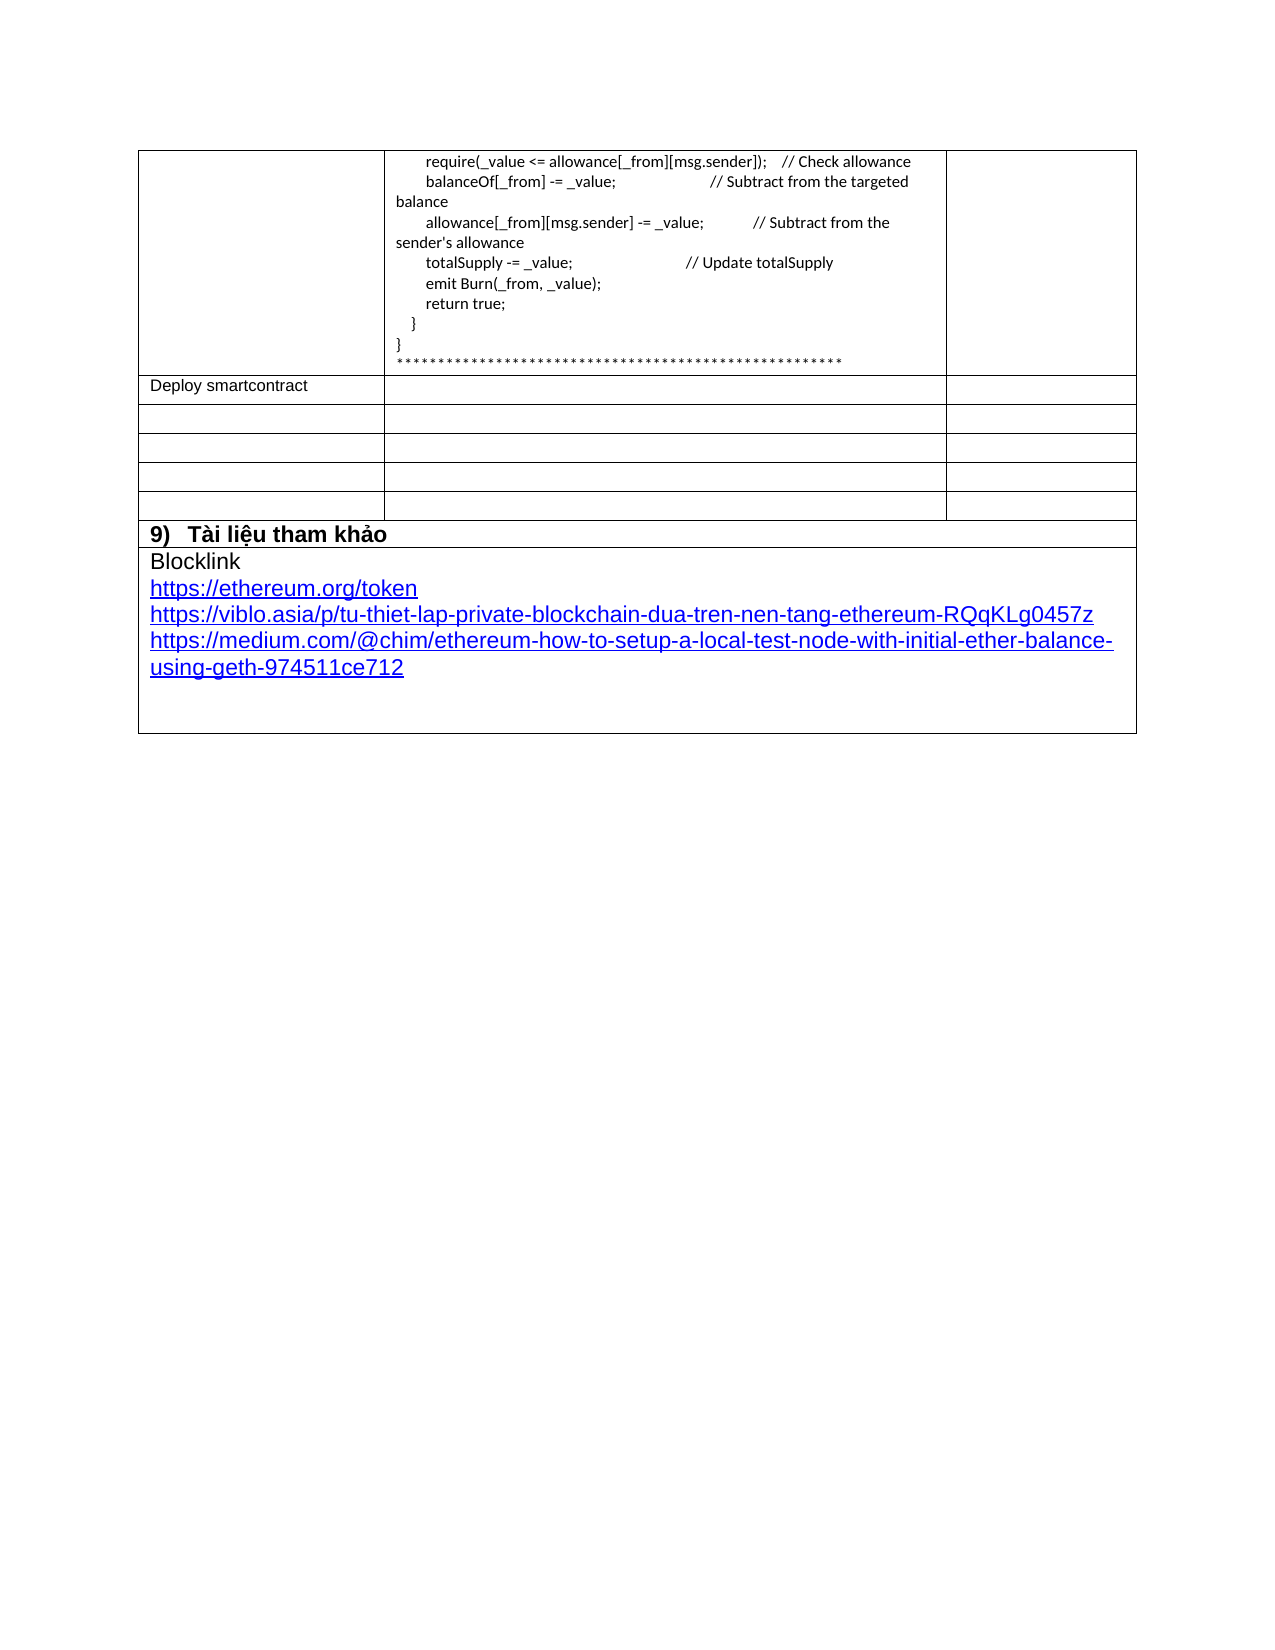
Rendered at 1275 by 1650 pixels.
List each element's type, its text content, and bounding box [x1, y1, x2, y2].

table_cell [385, 151, 946, 374]
table_cell [947, 463, 1136, 491]
table_cell [139, 492, 384, 520]
table_cell Tài liệu tham khảo [139, 521, 1136, 547]
table_cell [947, 405, 1136, 433]
table_cell [385, 434, 946, 462]
table_cell [385, 405, 946, 433]
table_cell [139, 405, 384, 433]
table_cell [947, 151, 1136, 374]
table_cell [947, 376, 1136, 403]
table_cell [947, 434, 1136, 462]
table_cell [947, 492, 1136, 520]
table_cell Deploy smartcontract [139, 376, 384, 403]
table_cell [385, 376, 946, 403]
table_cell [385, 492, 946, 520]
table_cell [139, 151, 384, 374]
table_cell Blocklink https://ethereum.org/token https://viblo.asia/p/tu-thiet-lap-private-blockchain-dua-tren-nen-tang-ethereum-RQqKLg0457z https://medium.com/@chim/ethereum-how-to-setup-a-local-test-node-with-initial-ether-balance-using-geth-974511ce712 [139, 548, 1136, 733]
table_cell [139, 434, 384, 462]
table_cell [385, 463, 946, 491]
table_cell [139, 463, 384, 491]
